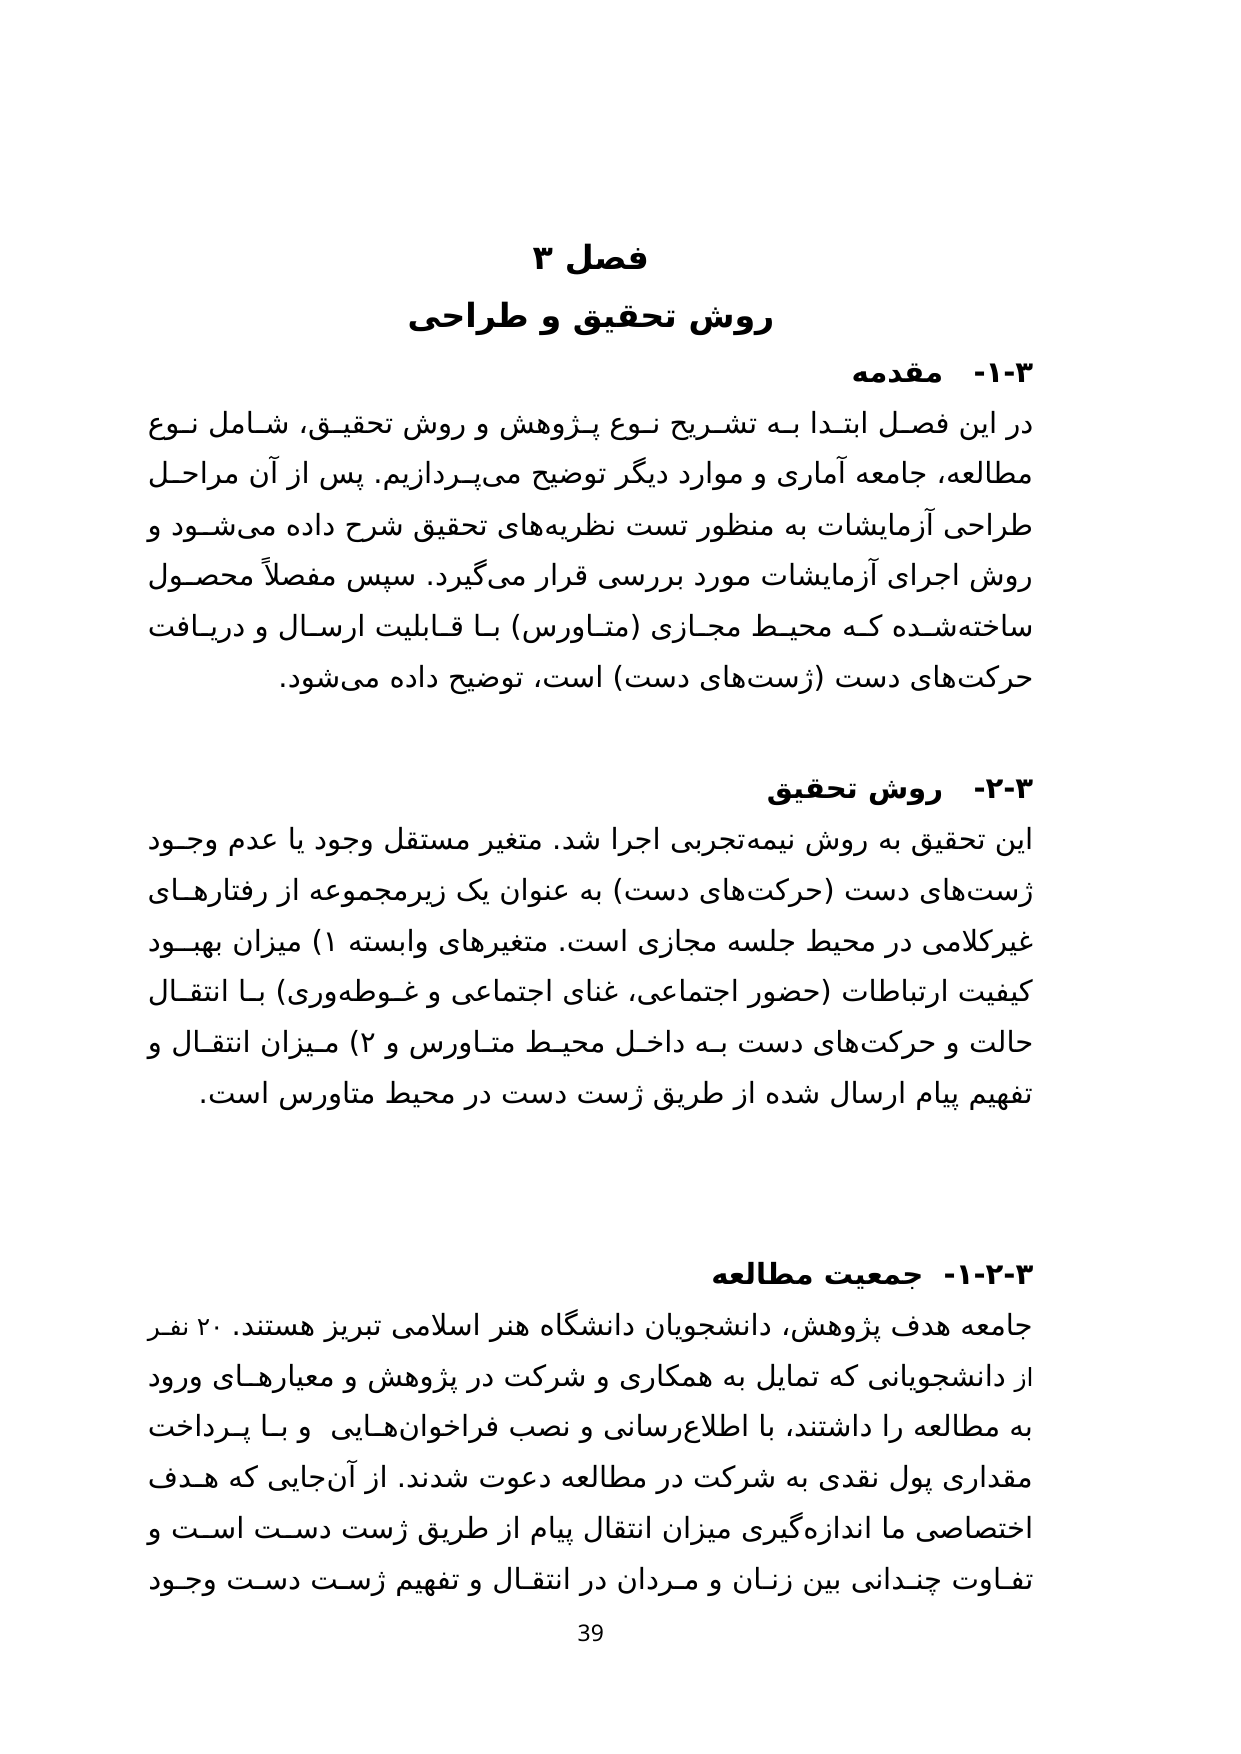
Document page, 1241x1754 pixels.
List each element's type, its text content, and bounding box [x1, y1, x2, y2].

text فصل ۳ [148, 238, 1033, 277]
text این تحقیق به روش نیمه‌تجربی اجرا شد. متغیر مستقل وجود یا عدم وجود ژست‌های دست (حرکت‌های دست) به عنوان یک زیرمجموعه از رفتار‌های غیرکلامی در محیط جلسه مجازی است. متغیرهای وابسته ۱) میزان بهبود کیفیت ارتباطات (حضور اجتماعی، غنای اجتماعی و غوطه‌وری) با انتقال حالت و حرکت‌های دست به داخل محیط متاورس و ۲) میزان انتقال و تفهیم پیام ارسال شده از طریق ژست دست در محیط متاورس است. [148, 822, 1033, 1111]
text ۱-۲-۳- جمعیت مطالعه [148, 1257, 1033, 1291]
text در این فصل ابتدا به تشریح نوع پژوهش و روش تحقیق، شامل نوع مطالعه، جامعه آماری و موارد دیگر توضیح می‌پردازیم. پس از آن مراحل طراحی آزمایشات به منظور تست نظریه‌های تحقیق شرح داده‌ می‌شود و روش اجرای آزمایشات مورد بررسی قرار می‌گیرد. سپس مفصلاً محصول ساخته‌شده که محیط مجازی (متاورس) با قابلیت ارسال و دریافت حرکت‌های دست (ژست‌های دست) است، توضیح داده‌ می‌شود. [148, 406, 1033, 694]
text ۱-۳- مقدمه [148, 355, 1033, 389]
list روش تحقیق و طراحی [148, 297, 1033, 336]
text ۲-۳- روش تحقیق [148, 771, 1033, 805]
